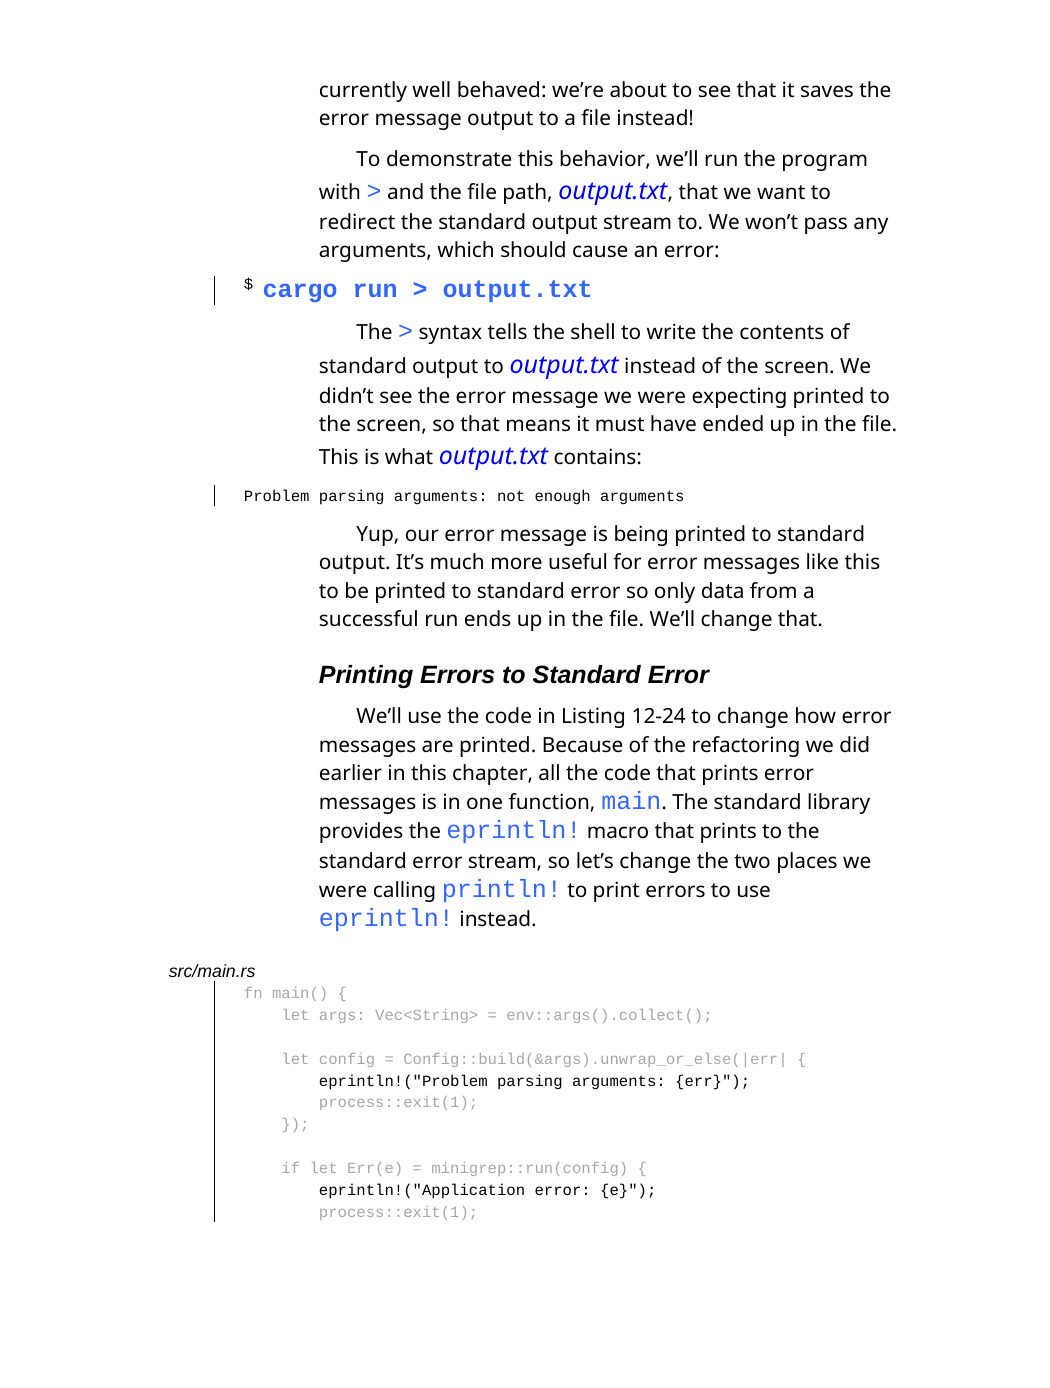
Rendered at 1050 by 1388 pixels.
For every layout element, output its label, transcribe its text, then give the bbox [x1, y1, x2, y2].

text Yup, our error message is being printed to standard output. It’s much more useful for error messages like this to be printed to standard error so only data from a successful run ends up in the file. We’ll change that. [319, 519, 900, 633]
text }); [215, 1112, 900, 1134]
text if let Err(e) = minigrep::run(config) { [215, 1156, 900, 1178]
text Problem parsing arguments: not enough arguments [213, 484, 900, 506]
text process::exit(1); [215, 1200, 900, 1222]
text We’ll use the code in Listing 12-24 to change how error messages are printed. Because of the refactoring we did earlier in this chapter, all the code that prints error messages is in one function, main. The standard library provides the eprintln! macro that prints to the standard error stream, so let’s change the two places we were calling println! to print errors to use eprintln! instead. [319, 701, 900, 934]
text process::exit(1); [215, 1091, 900, 1112]
text let config = Config::build(&args).unwrap_or_else(|err| { [215, 1047, 900, 1069]
text src/main.rs [169, 959, 900, 981]
text eprintln!("Problem parsing arguments: {err}"); [215, 1069, 900, 1091]
text The > syntax tells the shell to write the contents of standard output to output.txt instead of the screen. We didn’t see the error message we were expecting printed to the screen, so that means it must have ended up in the file. This is what output.txt contains: [319, 317, 900, 472]
text eprintln!("Application error: {e}"); [215, 1178, 900, 1200]
text fn main() { [215, 981, 900, 1003]
text $ cargo run > output.txt [215, 276, 900, 305]
text let args: Vec<String> = env::args().collect(); [215, 1003, 900, 1025]
text To demonstrate this behavior, we’ll run the program with > and the file path, output.txt, that we want to redirect the standard output stream to. We won’t pass any arguments, which should cause an error: [319, 144, 900, 264]
text Printing Errors to Standard Error [319, 658, 900, 689]
